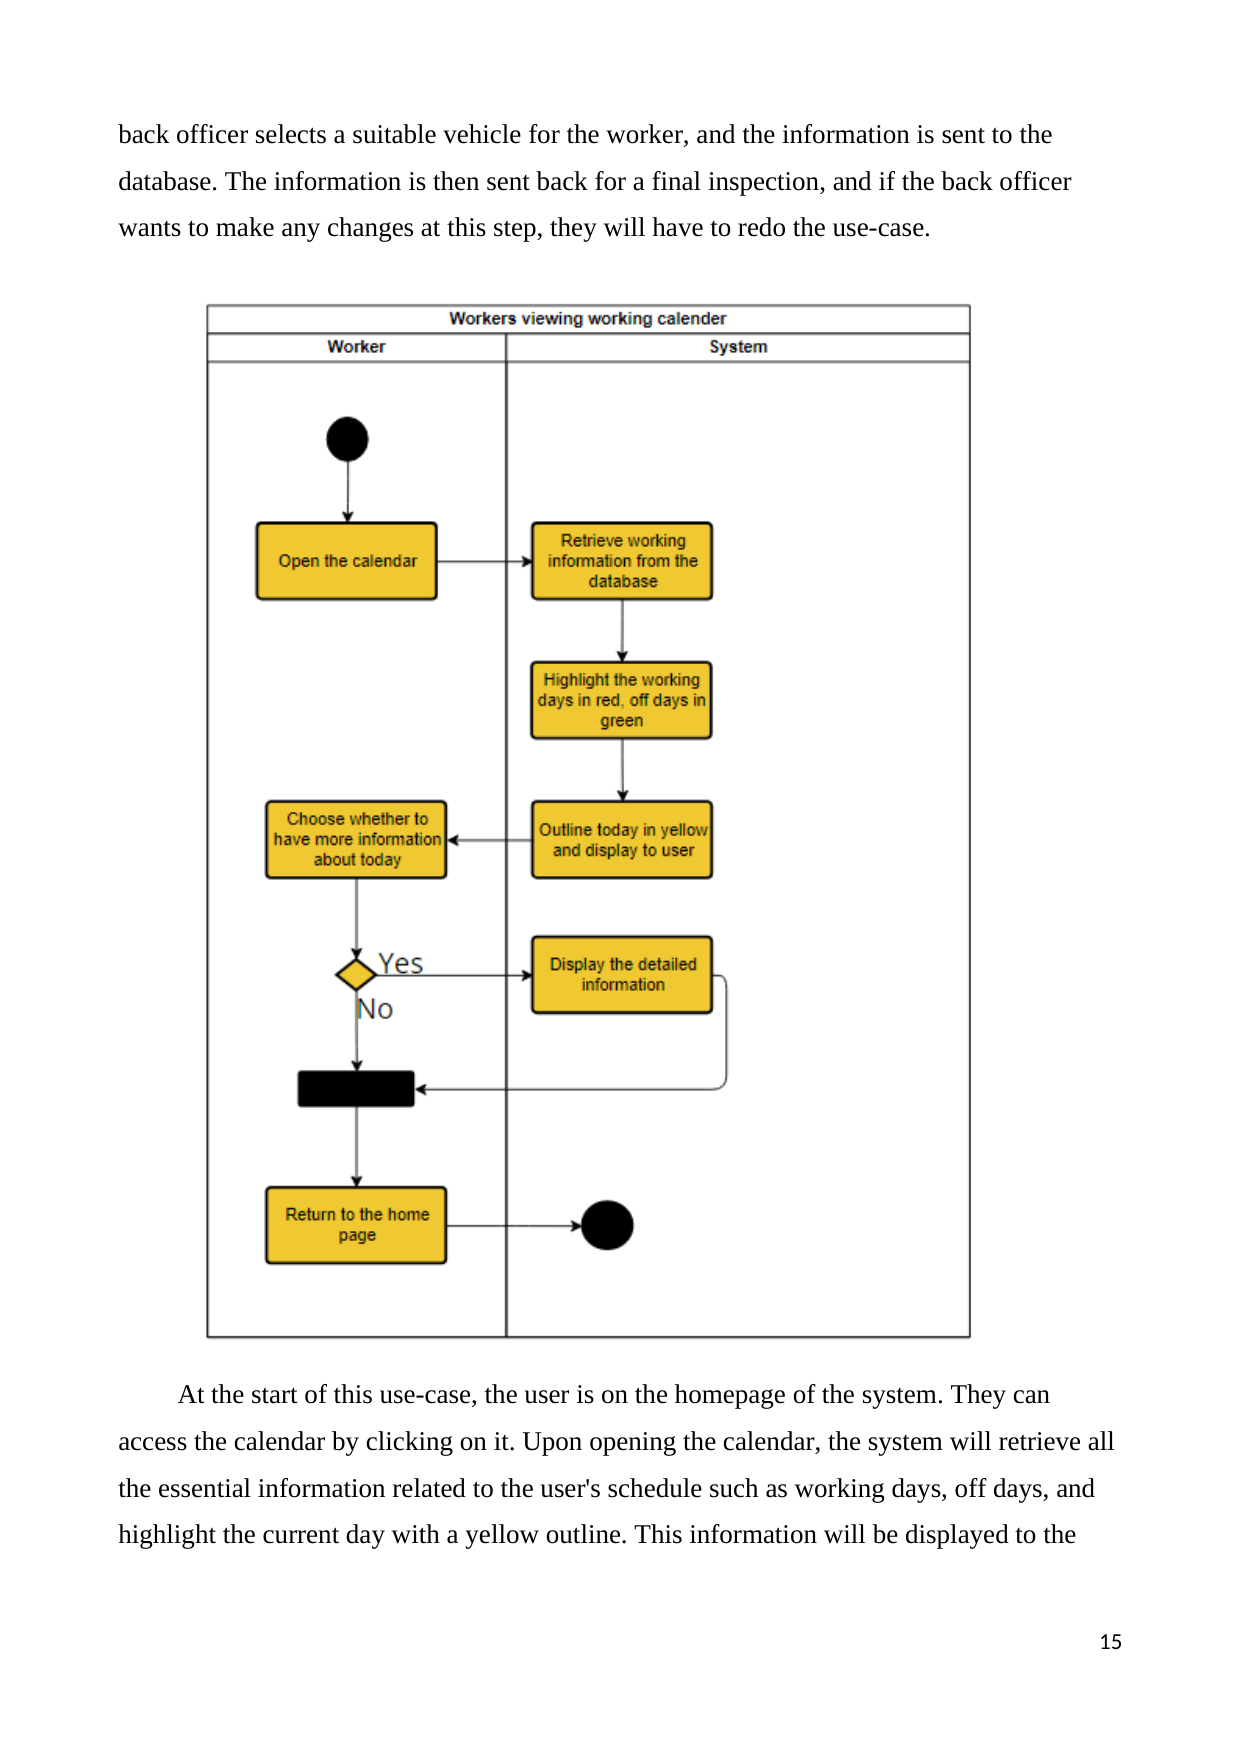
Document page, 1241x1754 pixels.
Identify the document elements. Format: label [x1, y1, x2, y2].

text [118, 118, 1122, 243]
text [118, 1378, 1122, 1550]
picture [177, 270, 982, 1352]
